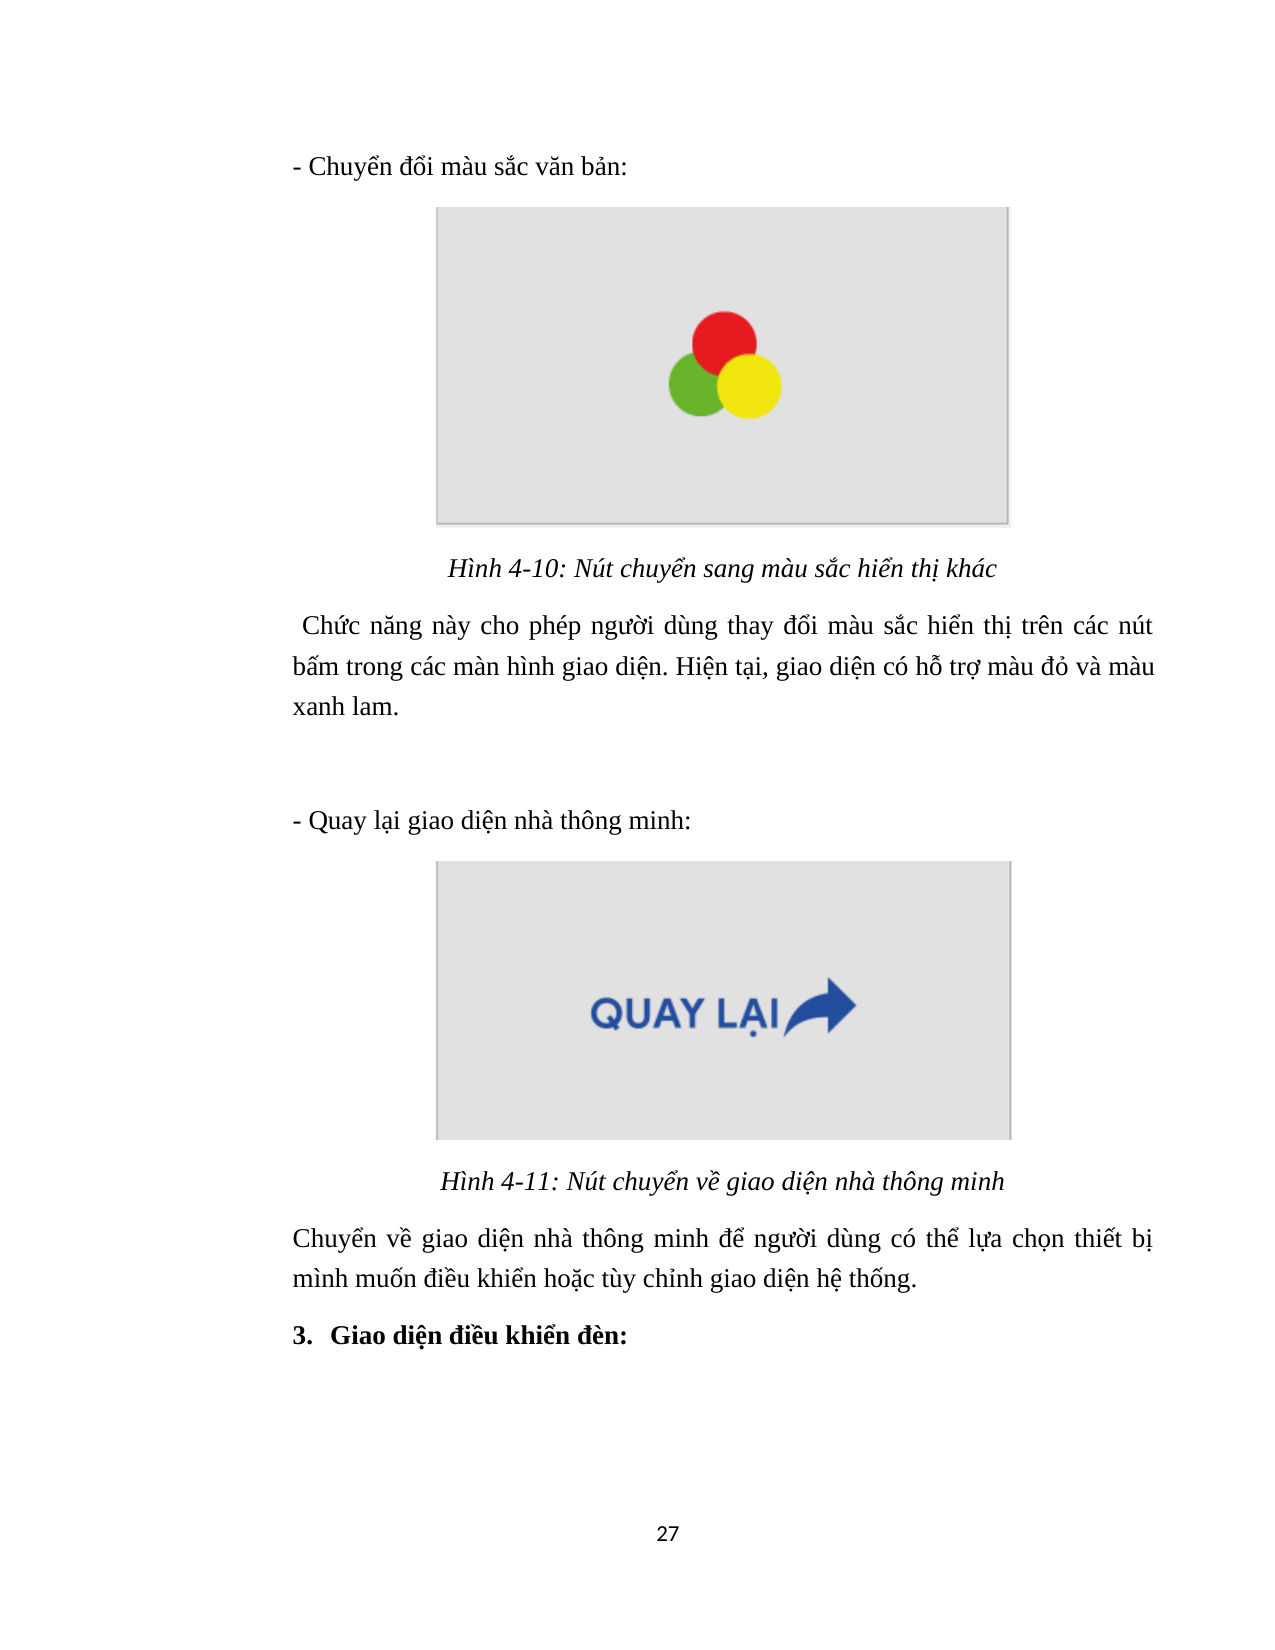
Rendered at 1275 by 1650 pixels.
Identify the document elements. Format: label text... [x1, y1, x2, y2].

picture [435, 861, 1013, 1140]
list Chuyển về giao diện nhà thông minh để người dùng có thể lựa chọn thiết bị mình muốn điều khiển hoặc tùy chỉnh giao diện hệ thống. [292, 1222, 1155, 1293]
list Hình 4-11: Nút chuyển về giao diện nhà thông minh [292, 1165, 1155, 1196]
list Chức năng này cho phép người dùng thay đổi màu sắc hiển thị trên các nút bấm trong các màn hình giao diện. Hiện tại, giao diện có hỗ trợ màu đỏ và màu xanh lam. [292, 609, 1155, 721]
picture [436, 207, 1012, 528]
list Hình 4-10: Nút chuyển sang màu sắc hiển thị khác [292, 552, 1155, 583]
list Giao diện điều khiển đèn: [292, 1319, 1155, 1350]
list - Chuyển đổi màu sắc văn bản: [292, 150, 1155, 181]
list - Quay lại giao diện nhà thông minh: [292, 804, 1155, 836]
